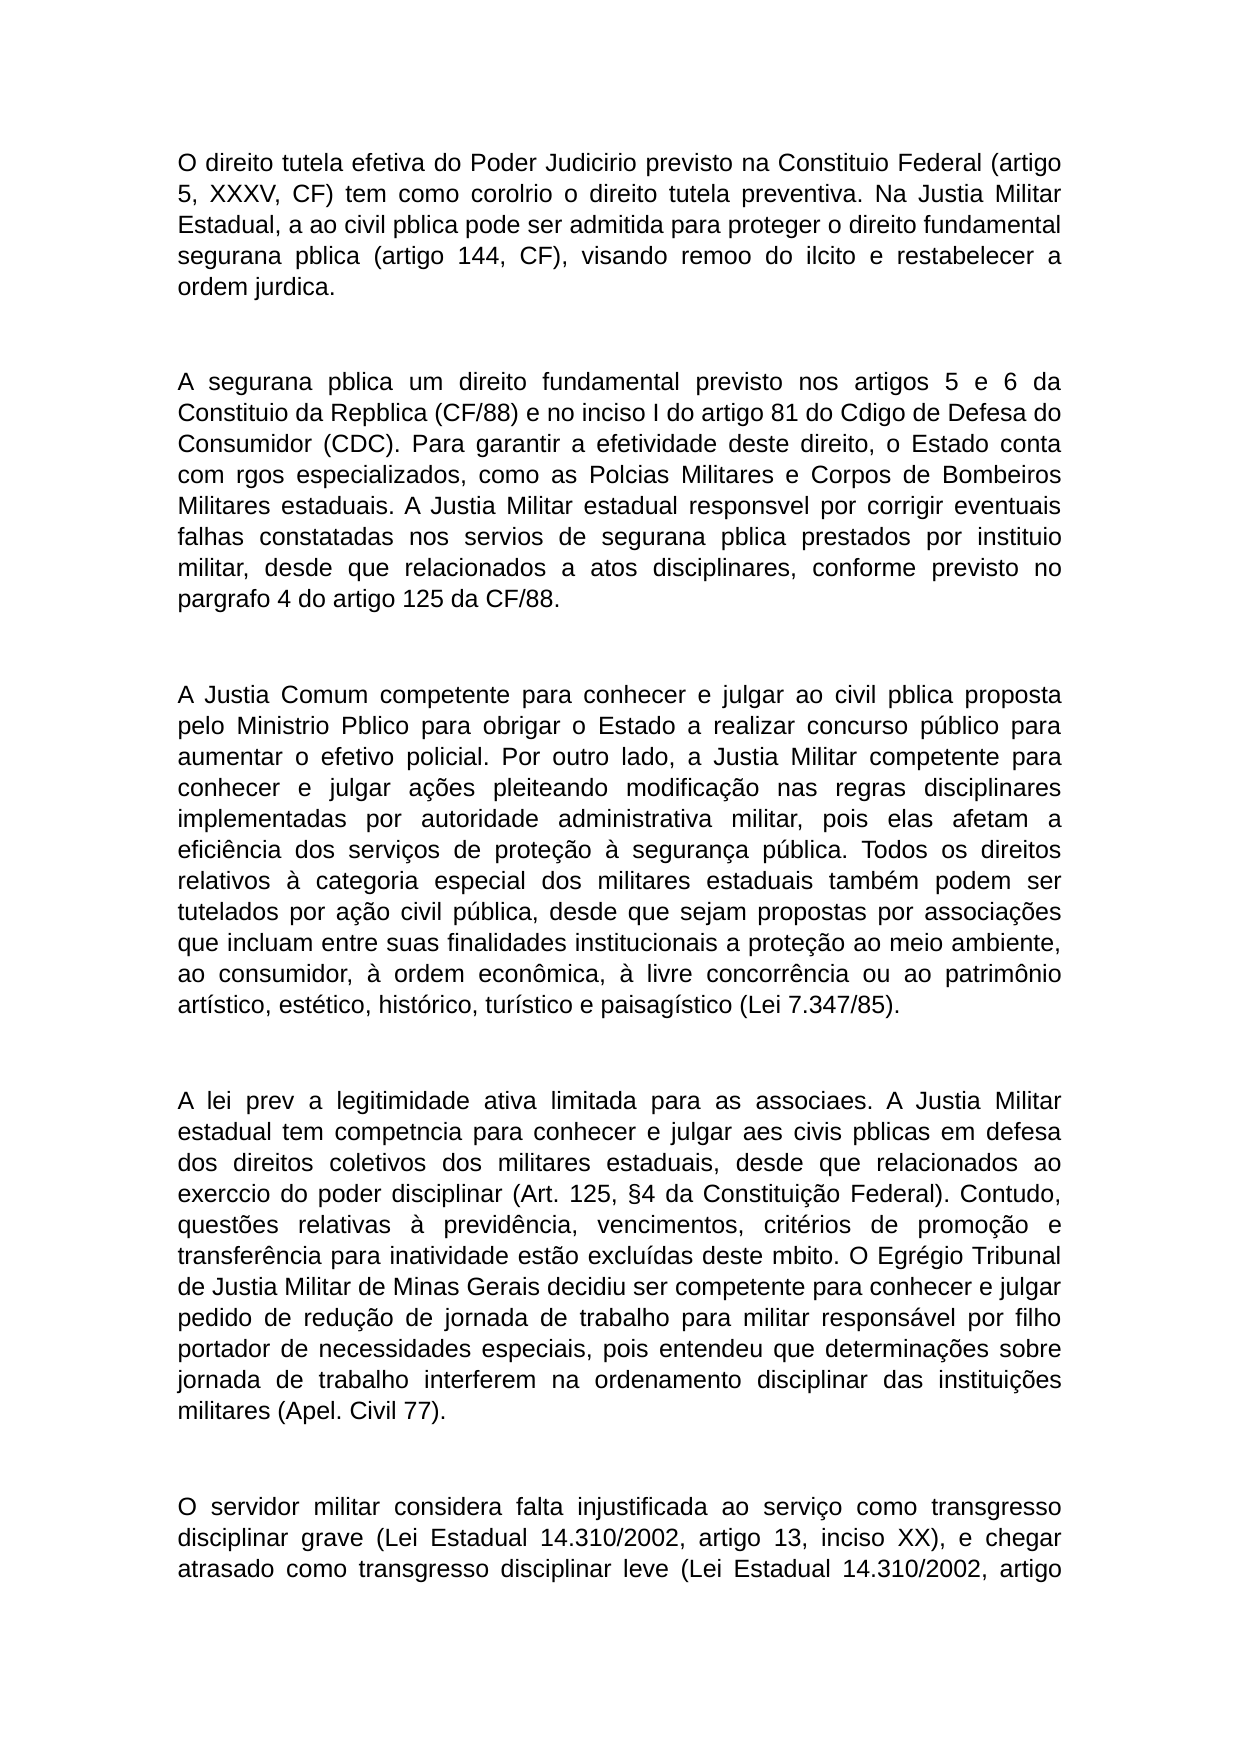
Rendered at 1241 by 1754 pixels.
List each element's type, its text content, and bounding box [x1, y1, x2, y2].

text A segurana pblica um direito fundamental previsto nos artigos 5 e 6 da Constituio da Repblica (CF/88) e no inciso I do artigo 81 do Cdigo de Defesa do Consumidor (CDC). Para garantir a efetividade deste direito, o Estado conta com rgos especializados, como as Polcias Militares e Corpos de Bombeiros Militares estaduais. A Justia Militar estadual responsvel por corrigir eventuais falhas constatadas nos servios de segurana pblica prestados por instituio militar, desde que relacionados a atos disciplinares, conforme previsto no pargrafo 4 do artigo 125 da CF/88. [177, 367, 1063, 613]
text O direito tutela efetiva do Poder Judicirio previsto na Constituio Federal (artigo 5, XXXV, CF) tem como corolrio o direito tutela preventiva. Na Justia Militar Estadual, a ao civil pblica pode ser admitida para proteger o direito fundamental segurana pblica (artigo 144, CF), visando remoo do ilcito e restabelecer a ordem jurdica. [177, 148, 1063, 301]
text A Justia Comum competente para conhecer e julgar ao civil pblica proposta pelo Ministrio Pblico para obrigar o Estado a realizar concurso público para aumentar o efetivo policial. Por outro lado, a Justia Militar competente para conhecer e julgar ações pleiteando modificação nas regras disciplinares implementadas por autoridade administrativa militar, pois elas afetam a eficiência dos serviços de proteção à segurança pública. Todos os direitos relativos à categoria especial dos militares estaduais também podem ser tutelados por ação civil pública, desde que sejam propostas por associações que incluam entre suas finalidades institucionais a proteção ao meio ambiente, ao consumidor, à ordem econômica, à livre concorrência ou ao patrimônio artístico, estético, histórico, turístico e paisagístico (Lei 7.347/85). [177, 680, 1063, 1019]
text A lei prev a legitimidade ativa limitada para as associaes. A Justia Militar estadual tem competncia para conhecer e julgar aes civis pblicas em defesa dos direitos coletivos dos militares estaduais, desde que relacionados ao exerccio do poder disciplinar (Art. 125, §4 da Constituição Federal). Contudo, questões relativas à previdência, vencimentos, critérios de promoção e transferência para inatividade estão excluídas deste mbito. O Egrégio Tribunal de Justia Militar de Minas Gerais decidiu ser competente para conhecer e julgar pedido de redução de jornada de trabalho para militar responsável por filho portador de necessidades especiais, pois entendeu que determinações sobre jornada de trabalho interferem na ordenamento disciplinar das instituições militares (Apel. Civil 77). [177, 1086, 1063, 1425]
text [177, 1492, 1063, 1582]
